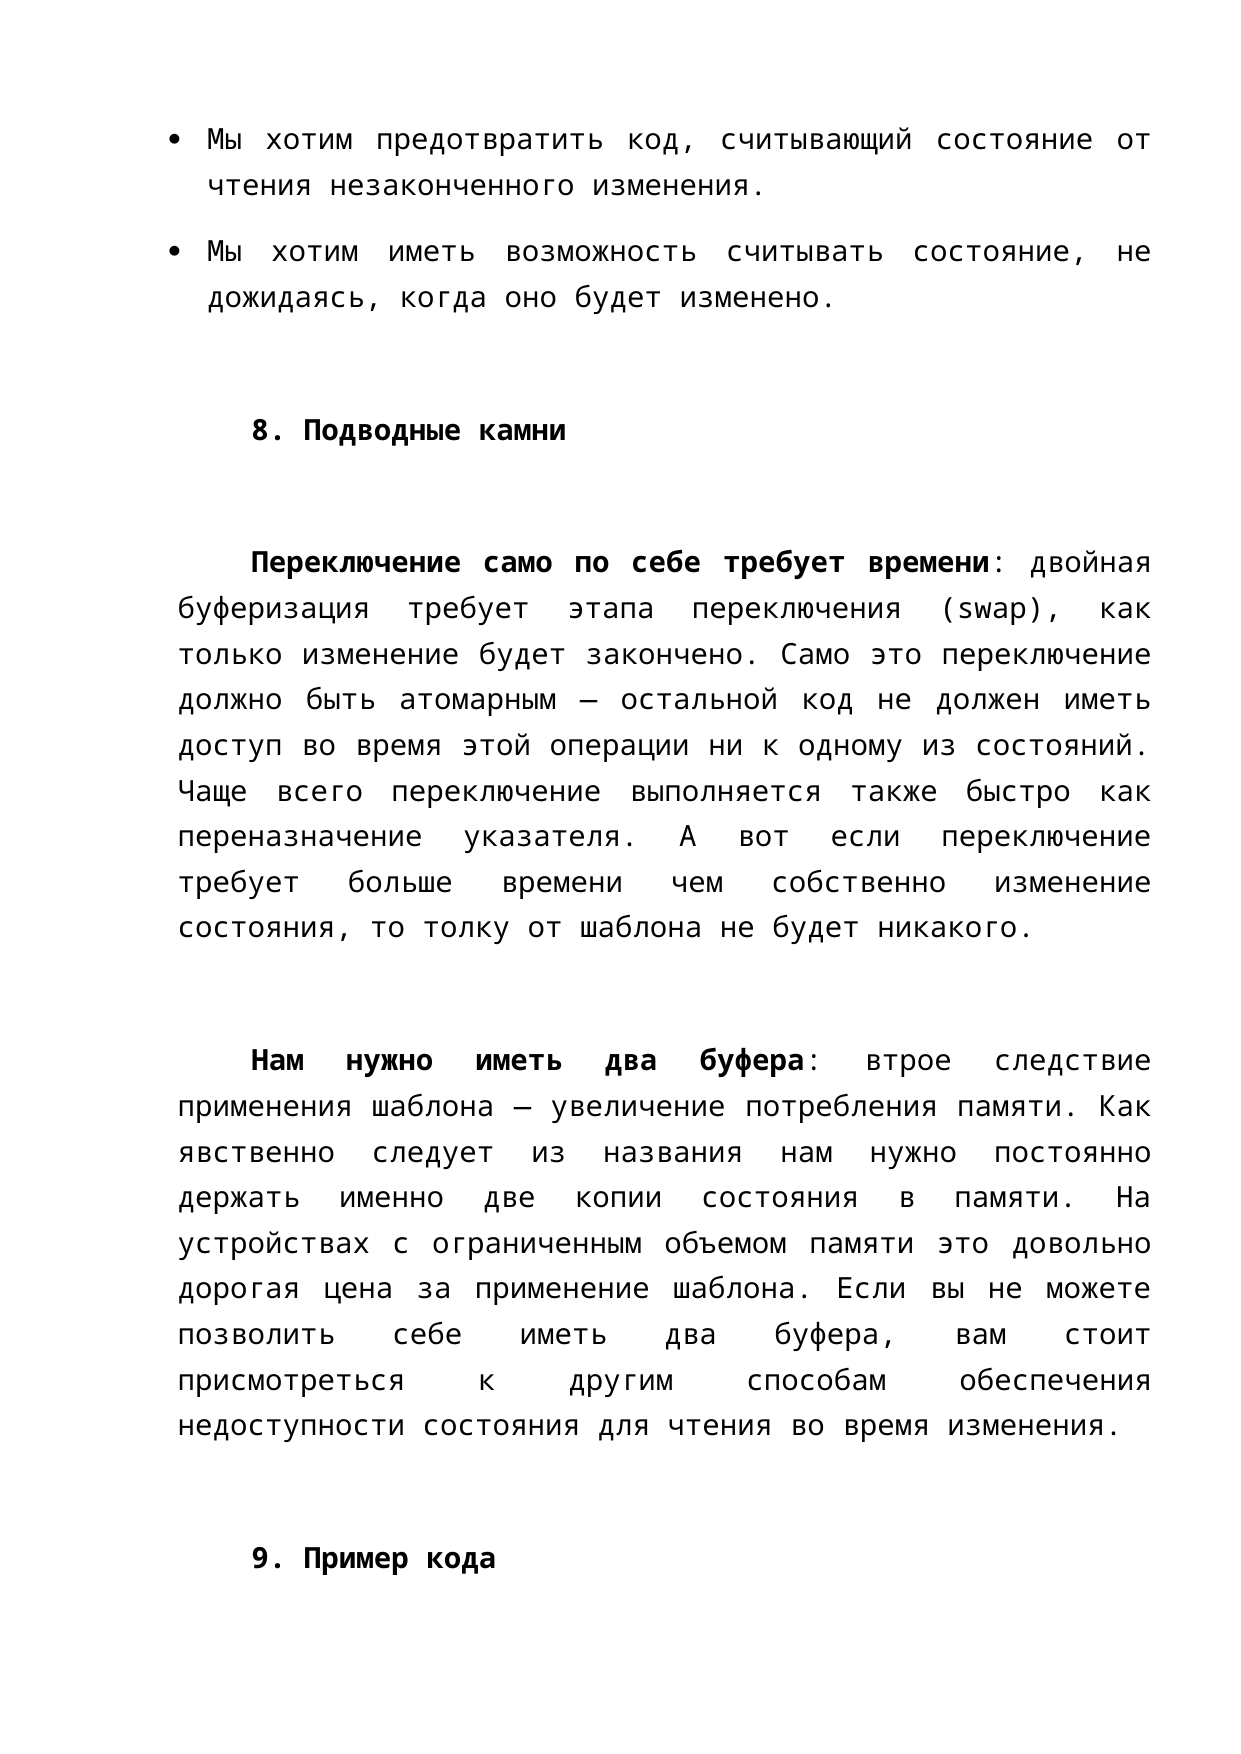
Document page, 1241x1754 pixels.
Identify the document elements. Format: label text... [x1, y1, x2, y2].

list Мы хотим иметь возможность считывать состояние, не дожидаясь, когда оно будет изменено. [169, 230, 1152, 316]
text 8. Подводные камни [177, 409, 1152, 448]
text Переключение само по себе требует времени: двойная буферизация требует этапа переключения (swap), как только изменение будет закончено. Само это переключение должно быть атомарным — остальной код не должен иметь доступ во время этой операции ни к одному из состояний. Чаще всего переключение выполняется также быстро как переназначение указателя. А вот если переключение требует больше времени чем собственно изменение состояния, то толку от шаблона не будет никакого. [177, 542, 1152, 946]
text Нам нужно иметь два буфера: втрое следствие применения шаблона — увеличение потребления памяти. Как явственно следует из названия нам нужно постоянно держать именно две копии состояния в памяти. На устройствах с ограниченным объемом памяти это довольно дорогая цена за применение шаблона. Если вы не можете позволить себе иметь два буфера, вам стоит присмотреться к другим способам обеспечения недоступности состояния для чтения во время изменения. [177, 1039, 1152, 1444]
text 9. Пример кода [177, 1537, 1152, 1577]
list Мы хотим предотвратить код, считывающий состояние от чтения незаконченного изменения. [169, 118, 1152, 203]
